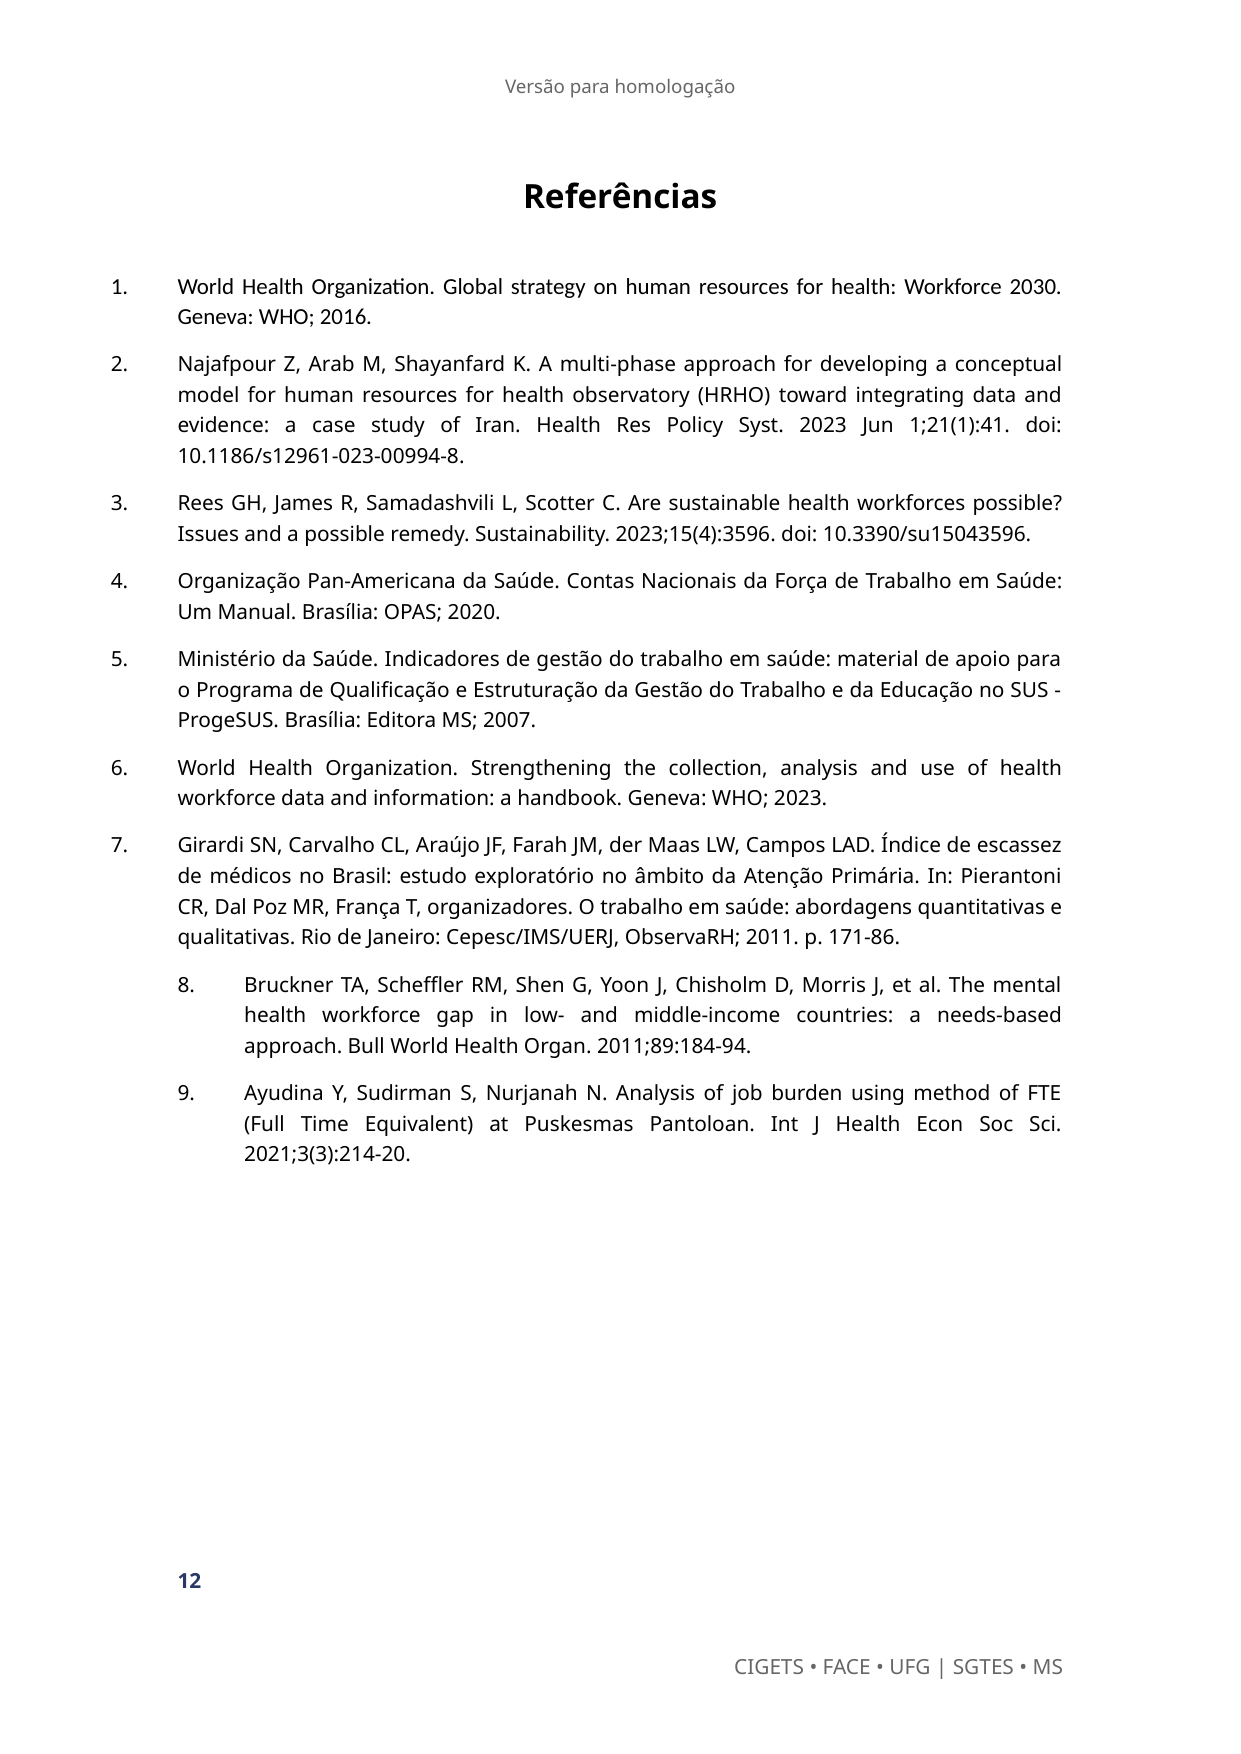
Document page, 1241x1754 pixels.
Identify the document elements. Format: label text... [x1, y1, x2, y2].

subtitle Referências [177, 173, 1063, 218]
